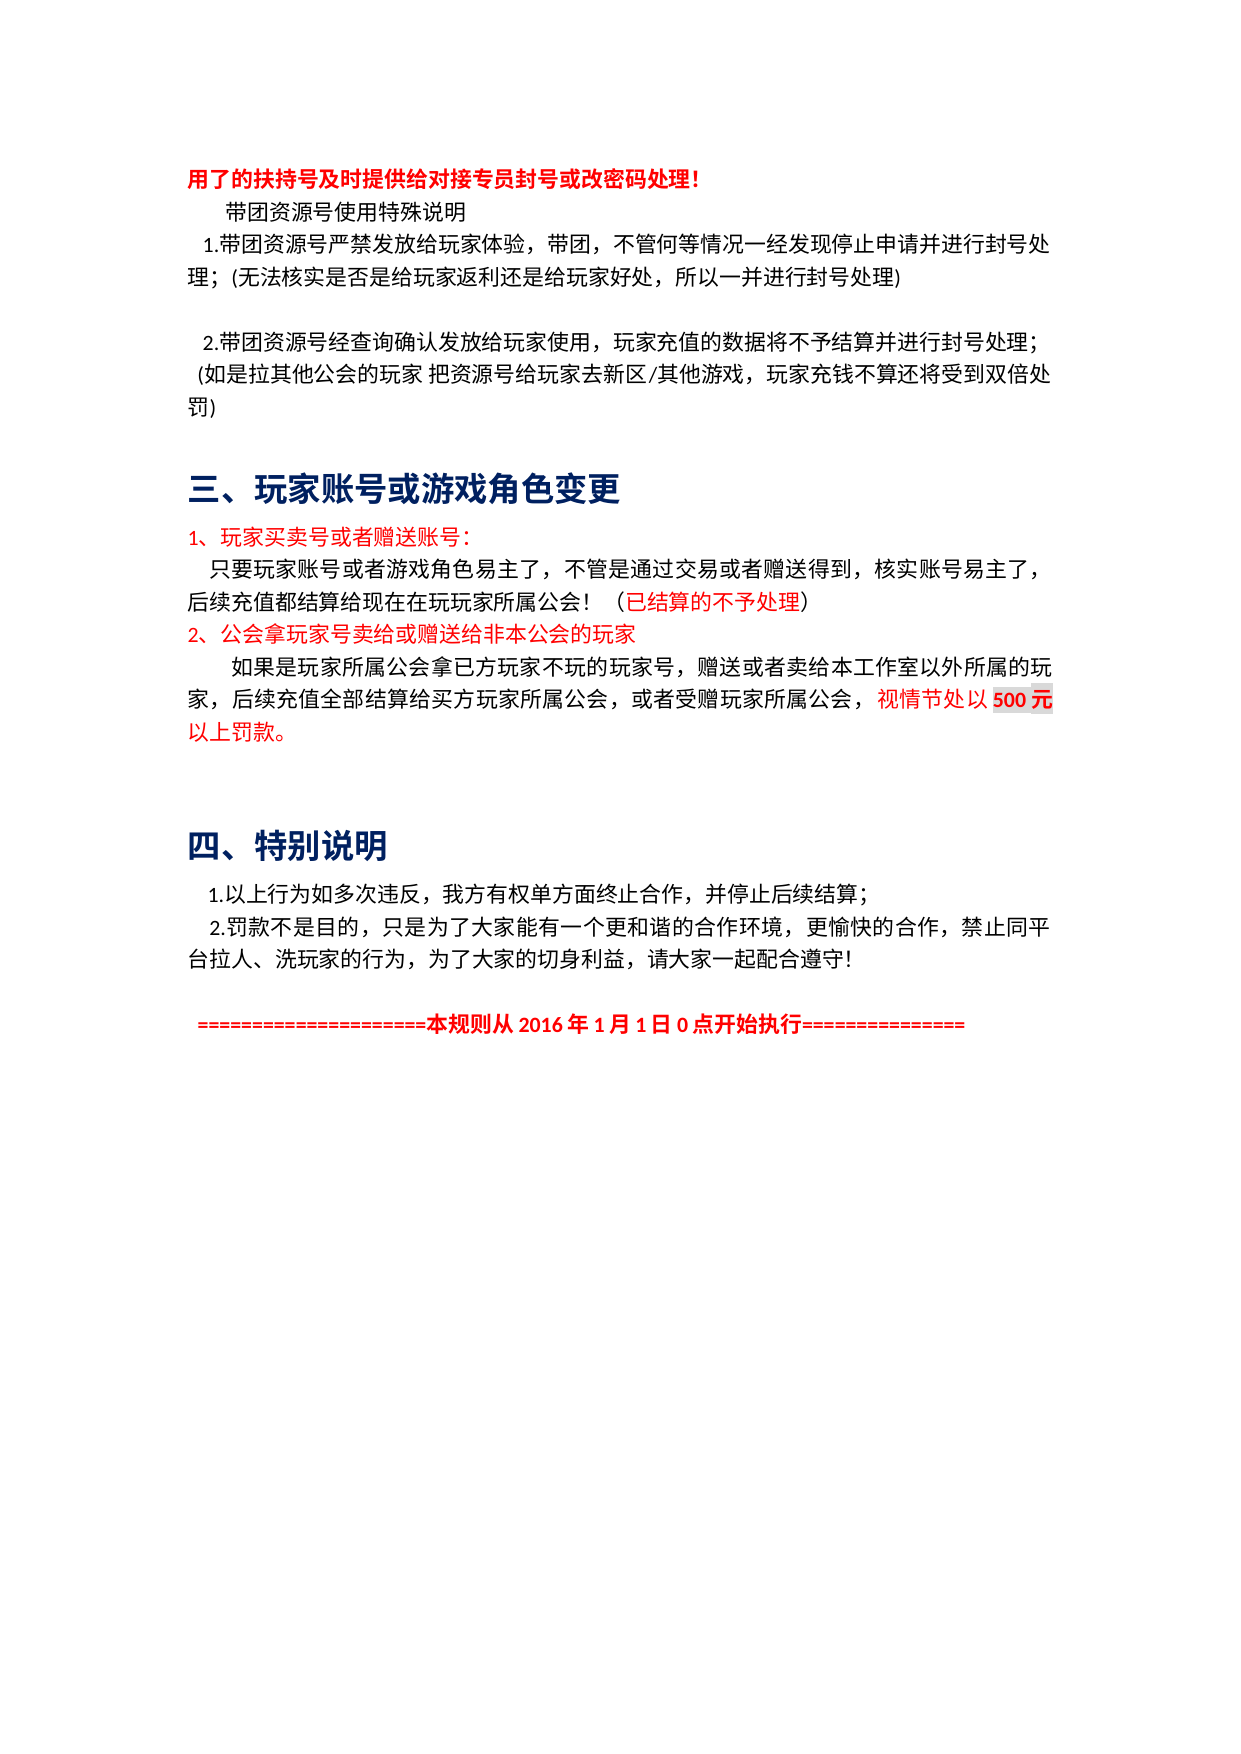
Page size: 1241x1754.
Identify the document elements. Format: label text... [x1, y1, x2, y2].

text 2.带团资源号经查询确认发放给玩家使用，玩家充值的数据将不予结算并进行封号处理； [187, 324, 1053, 357]
text (如是拉其他公会的玩家 把资源号给玩家去新区/其他游戏，玩家充钱不算还将受到双倍处罚) [187, 357, 1053, 422]
text 四、特别说明 [187, 812, 1053, 877]
text 1.以上行为如多次违反，我方有权单方面终止合作，并停止后续结算； [187, 877, 1053, 909]
text 1、玩家买卖号或者赠送账号： [187, 519, 1053, 552]
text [187, 162, 1053, 194]
text 只要玩家账号或者游戏角色易主了，不管是通过交易或者赠送得到，核实账号易主了，后续充值都结算给现在在玩玩家所属公会！（已结算的不予处理） [187, 552, 1053, 617]
text 1.带团资源号严禁发放给玩家体验，带团，不管何等情况一经发现停止申请并进行封号处理；(无法核实是否是给玩家返利还是给玩家好处，所以一并进行封号处理) [187, 227, 1053, 292]
text =====================本规则从2016年1月1日0点开始执行=============== [187, 1007, 1053, 1039]
text 如果是玩家所属公会拿已方玩家不玩的玩家号，赠送或者卖给本工作室以外所属的玩家，后续充值全部结算给买方玩家所属公会，或者受赠玩家所属公会，视情节处以500元以上罚款。 [187, 649, 1053, 747]
text 带团资源号使用特殊说明 [187, 194, 1053, 227]
text 2.罚款不是目的，只是为了大家能有一个更和谐的合作环境，更愉快的合作，禁止同平台拉人、洗玩家的行为，为了大家的切身利益，请大家一起配合遵守！ [187, 909, 1053, 974]
text 2、公会拿玩家号卖给或赠送给非本公会的玩家 [187, 617, 1053, 649]
text 三、玩家账号或游戏角色变更 [187, 454, 1053, 519]
